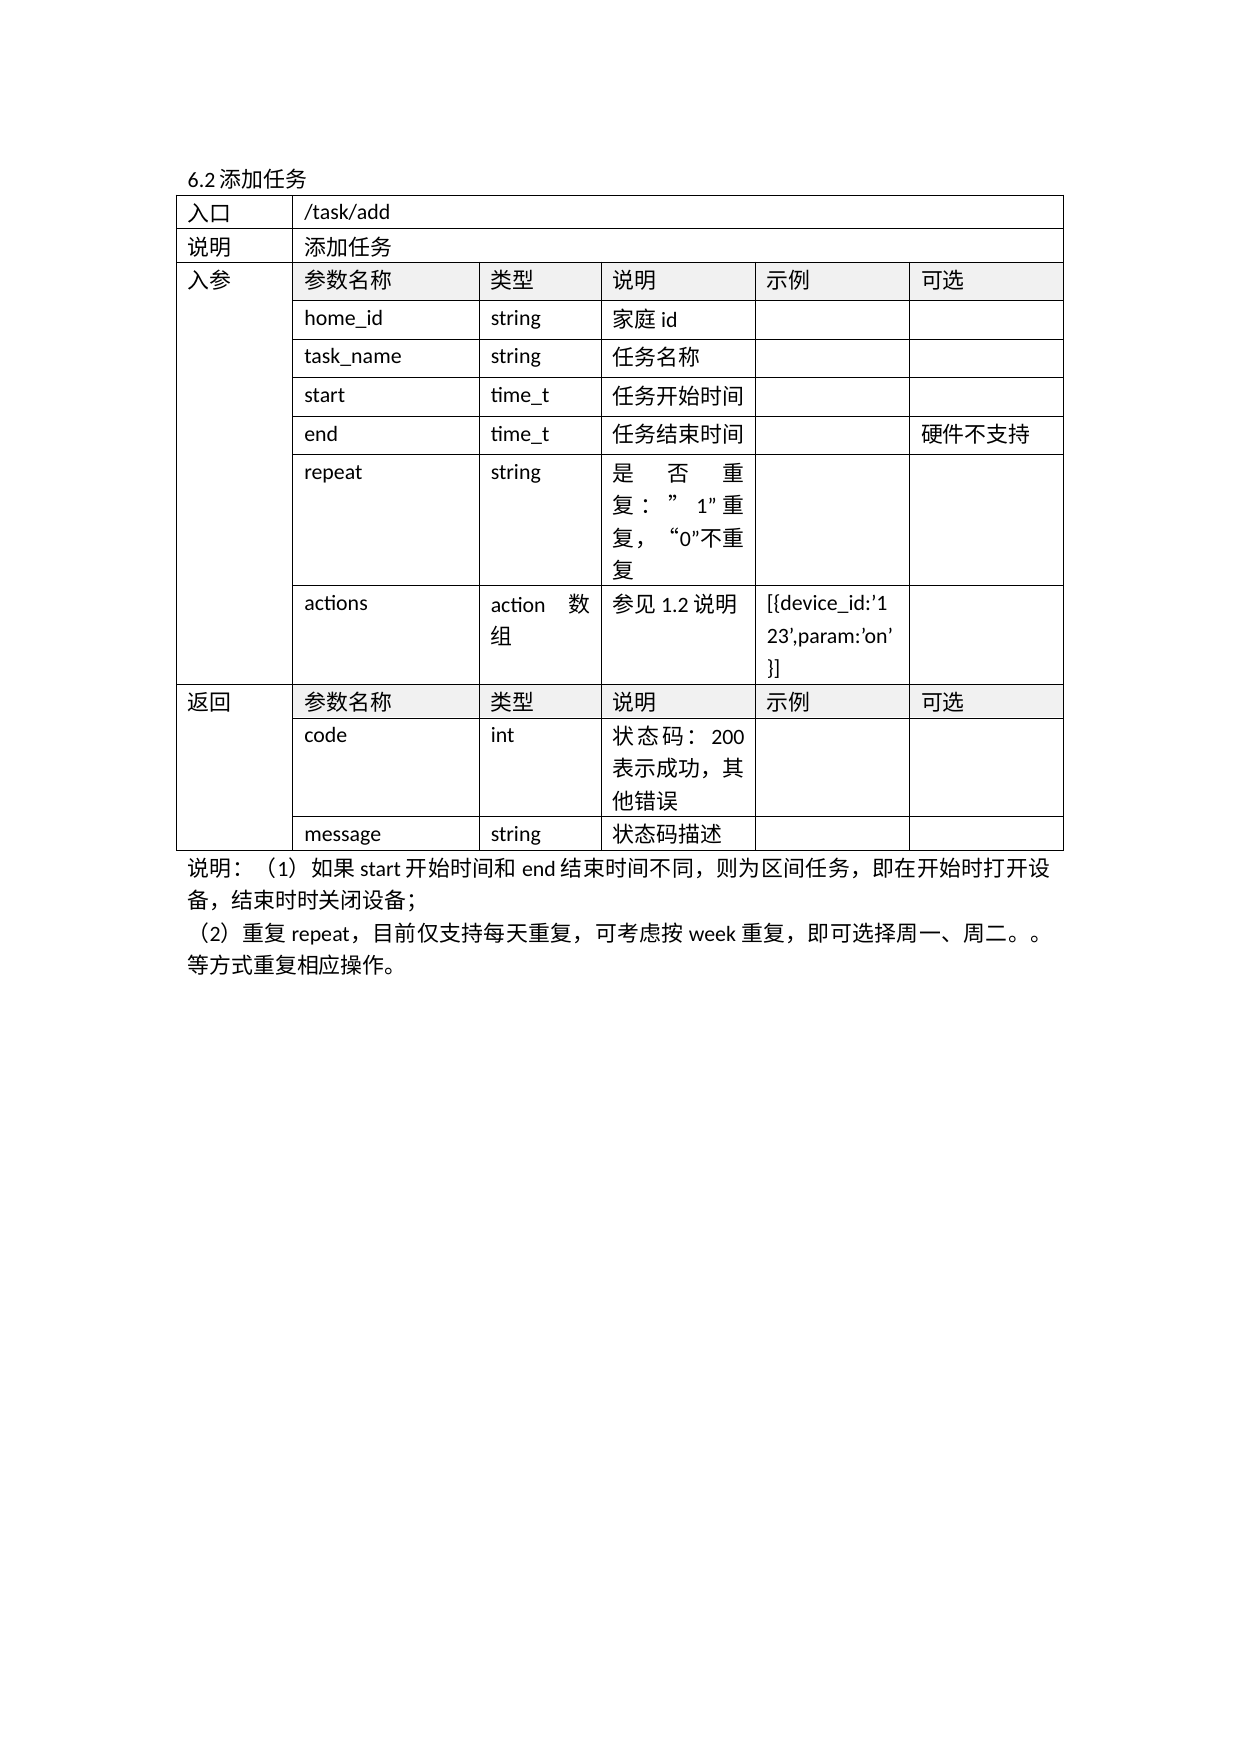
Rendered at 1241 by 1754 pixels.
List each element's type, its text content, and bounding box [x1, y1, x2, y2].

table_cell string [480, 455, 601, 585]
table_cell end [293, 417, 479, 454]
table_cell time_t [480, 417, 601, 454]
table_cell task_name [293, 340, 479, 377]
table_cell 可选 [910, 685, 1063, 717]
table_cell [910, 817, 1063, 849]
table_cell 任务开始时间 [602, 378, 755, 416]
table_header 入口 [177, 196, 292, 228]
table_cell 状态码描述 [602, 817, 755, 849]
table_cell [910, 378, 1063, 416]
table_cell 是否重复：”1”重复，“0”不重复 [602, 455, 755, 585]
table_cell message [293, 817, 479, 849]
table_cell 家庭id [602, 301, 755, 339]
table_cell [756, 817, 909, 849]
table_cell string [480, 340, 601, 377]
list 重复repeat，目前仅支持每天重复，可考虑按week重复，即可选择周一、周二。。。等方式重复相应操作。 [187, 916, 1053, 981]
table_cell [910, 340, 1063, 377]
table_cell home_id [293, 301, 479, 339]
table_cell [756, 417, 909, 454]
table_cell 示例 [756, 685, 909, 717]
table_cell [756, 719, 909, 816]
table_cell 返回 [177, 685, 292, 849]
table_cell 说明 [602, 685, 755, 717]
table_cell 类型 [480, 685, 601, 717]
table_cell [910, 586, 1063, 684]
table_cell [756, 301, 909, 339]
table_cell 状态码：200表示成功，其他错误 [602, 719, 755, 816]
table_cell 参数名称 [293, 685, 479, 717]
table_cell [{device_id:’123’,param:’on’}] [756, 586, 909, 684]
table_cell [910, 719, 1063, 816]
table_cell 说明 [602, 263, 755, 300]
table_cell action数组 [480, 586, 601, 684]
table_cell 参数名称 [293, 263, 479, 300]
table_cell [910, 455, 1063, 585]
table_cell 示例 [756, 263, 909, 300]
table_header /task/add [293, 196, 1063, 228]
table_cell 硬件不支持 [910, 417, 1063, 454]
table_cell start [293, 378, 479, 416]
table_cell 可选 [910, 263, 1063, 300]
table_cell 任务结束时间 [602, 417, 755, 454]
table_cell repeat [293, 455, 479, 585]
table_cell string [480, 817, 601, 849]
list 6.2添加任务 [187, 162, 1053, 194]
table_cell 参见1.2说明 [602, 586, 755, 684]
table_cell time_t [480, 378, 601, 416]
table_cell 说明 [177, 229, 292, 262]
table_cell actions [293, 586, 479, 684]
table_cell [910, 301, 1063, 339]
table_cell 类型 [480, 263, 601, 300]
table_cell [756, 455, 909, 585]
table_cell [756, 378, 909, 416]
table_cell [756, 340, 909, 377]
table_cell 任务名称 [602, 340, 755, 377]
table_cell 添加任务 [293, 229, 1063, 262]
table_cell int [480, 719, 601, 816]
table_cell string [480, 301, 601, 339]
table_cell 入参 [177, 263, 292, 684]
table_cell code [293, 719, 479, 816]
list 说明：（1）如果start开始时间和end结束时间不同，则为区间任务，即在开始时打开设备，结束时时关闭设备； [187, 851, 1053, 916]
